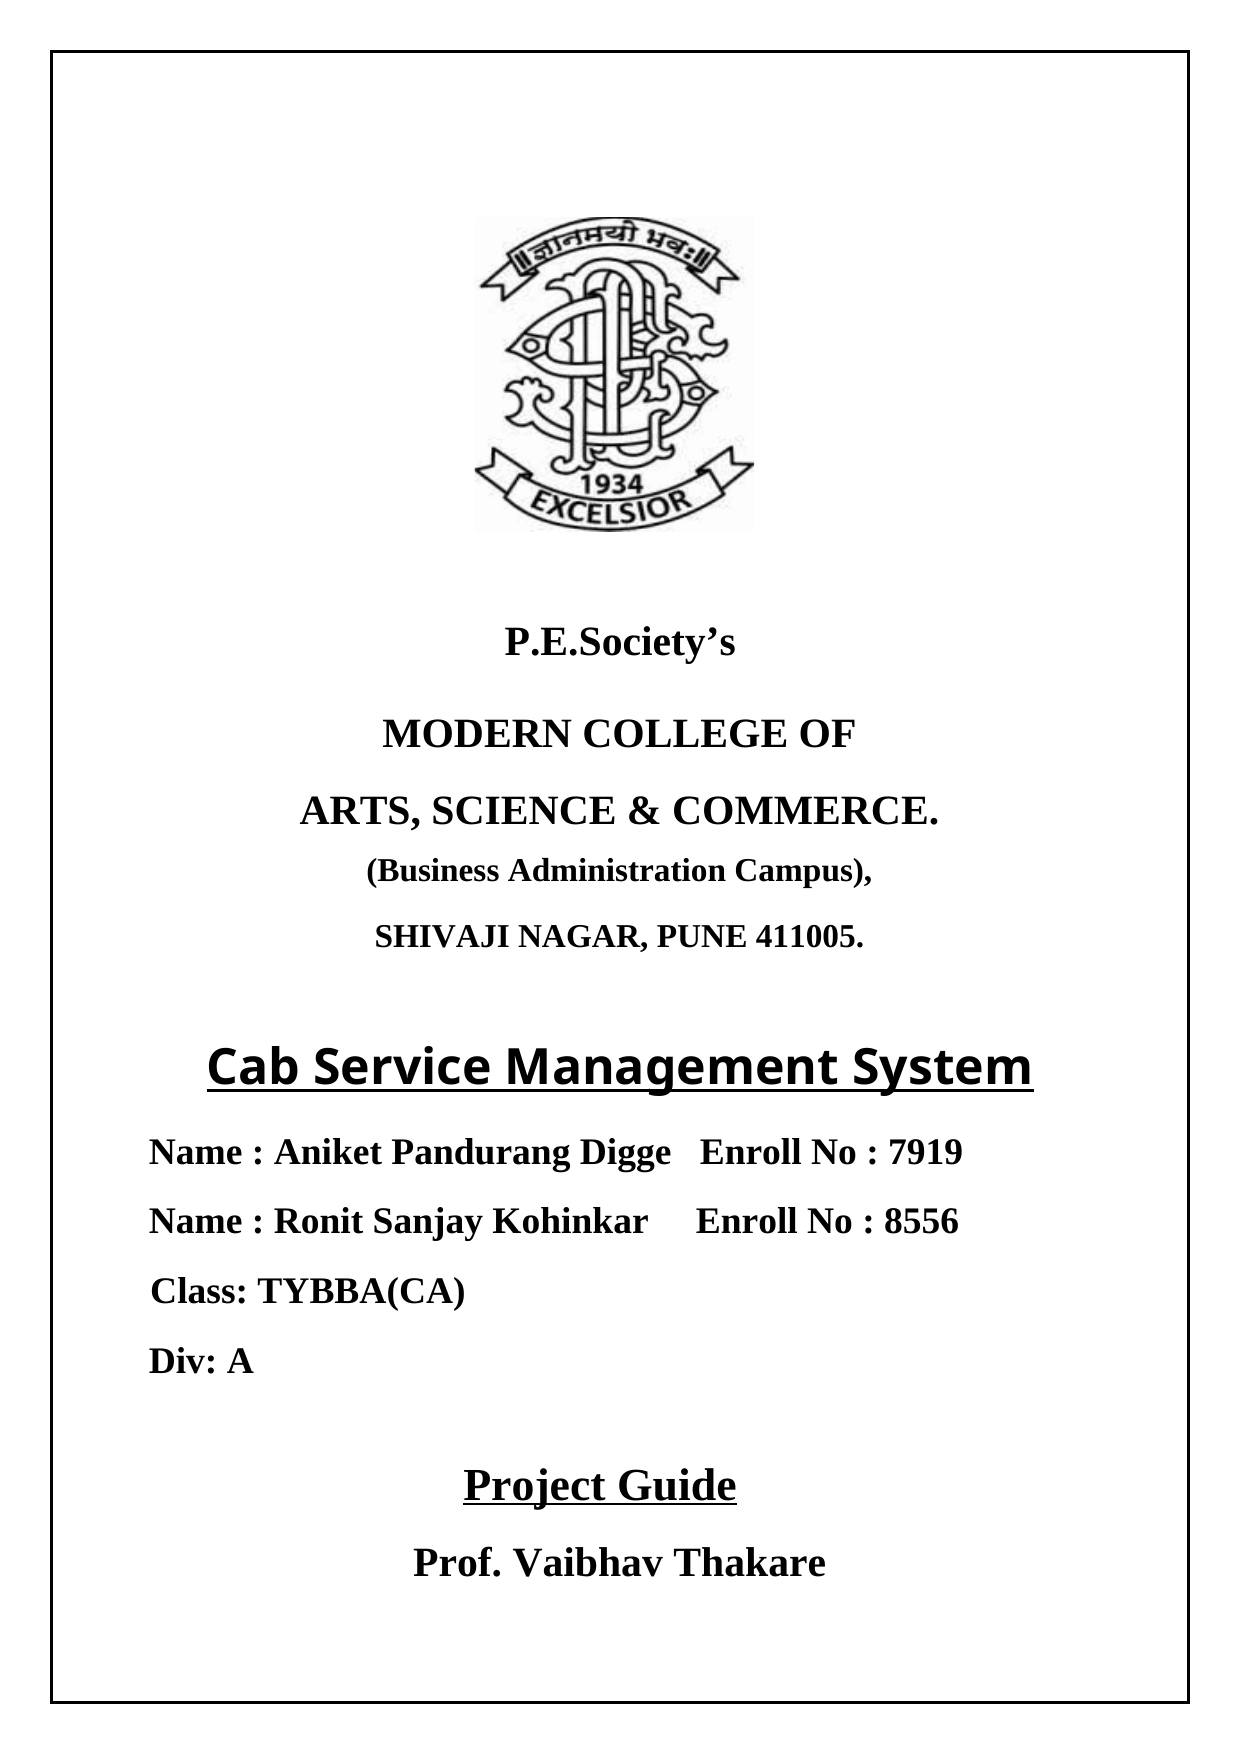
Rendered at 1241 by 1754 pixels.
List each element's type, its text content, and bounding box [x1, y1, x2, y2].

text MODERN COLLEGE OF [148, 709, 1090, 757]
text Project Guide [463, 1408, 1090, 1510]
text Name : Ronit Sanjay Kohinkar Enroll No : 8556 [148, 1199, 1090, 1242]
picture [474, 217, 755, 532]
text SHIVAJI NAGAR, PUNE 411005. [148, 916, 1090, 954]
text (Business Administration Campus), [148, 851, 1090, 889]
text Class: TYBBA(CA) [150, 1269, 1090, 1312]
text Prof. Vaibhav Thakare [148, 1537, 1090, 1585]
text Name : Aniket Pandurang Digge Enroll No : 7919 [148, 1129, 1090, 1172]
text P.E.Society’s [150, 616, 1090, 664]
text Div: A [148, 1338, 1090, 1382]
text ARTS, SCIENCE & COMMERCE. [148, 786, 1090, 833]
text Cab Service Management System [150, 1031, 1090, 1099]
